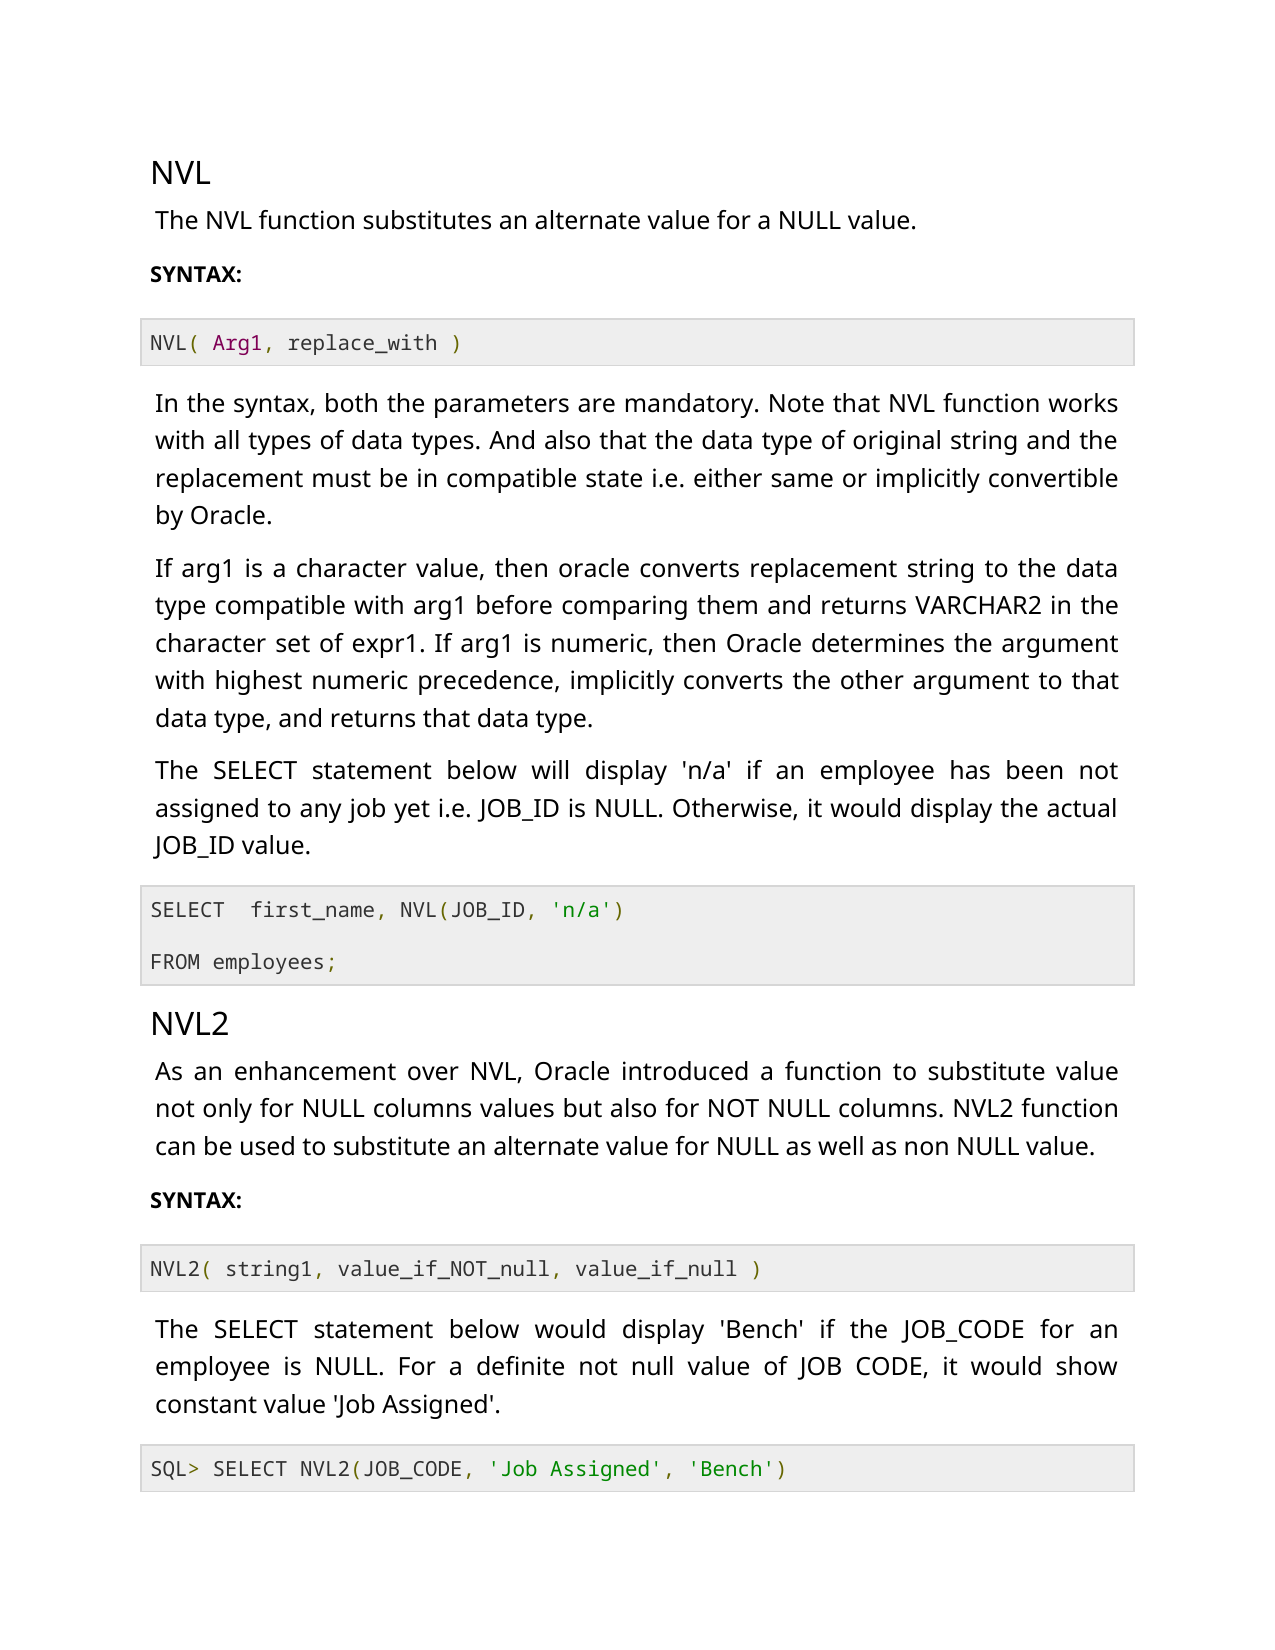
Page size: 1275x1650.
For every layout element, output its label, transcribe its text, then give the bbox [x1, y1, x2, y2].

text SYNTAX: [150, 251, 1125, 289]
text The SELECT statement below will display 'n/a' if an employee has been not assigned to any job yet i.e. JOB_ID is NULL. Otherwise, it would display the actual JOB_ID value. [155, 749, 1120, 862]
text In the syntax, both the parameters are mandatory. Note that NVL function works with all types of data types. And also that the data type of original string and the replacement must be in compatible state i.e. either same or implicitly convertible by Oracle. [155, 382, 1120, 532]
text NVL2 [150, 1001, 1120, 1045]
text If arg1 is a character value, then oracle converts replacement string to the data type compatible with arg1 before comparing them and returns VARCHAR2 in the character set of expr1. If arg1 is numeric, then Oracle determines the argument with highest numeric precedence, implicitly converts the other argument to that data type, and returns that data type. [155, 547, 1120, 734]
text The SELECT statement below would display 'Bench' if the JOB_CODE for an employee is NULL. For a definite not null value of JOB CODE, it would show constant value 'Job Assigned'. [155, 1308, 1120, 1421]
text NVL( Arg1, replace_with ) [142, 320, 1133, 365]
text As an enhancement over NVL, Oracle introduced a function to substitute value not only for NULL columns values but also for NOT NULL columns. NVL2 function can be used to substitute an alternate value for NULL as well as non NULL value. [155, 1050, 1120, 1163]
text The NVL function substitutes an alternate value for a NULL value. [155, 199, 1120, 236]
text NVL2( string1, value_if_NOT_null, value_if_null ) [142, 1246, 1133, 1291]
text SELECT first_name, NVL(JOB_ID, 'n/a') [142, 887, 1133, 924]
text FROM employees; [142, 937, 1133, 984]
text NVL [150, 150, 1120, 194]
text SYNTAX: [150, 1178, 1125, 1215]
text SQL> SELECT NVL2(JOB_CODE, 'Job Assigned', 'Bench') [142, 1446, 1133, 1491]
